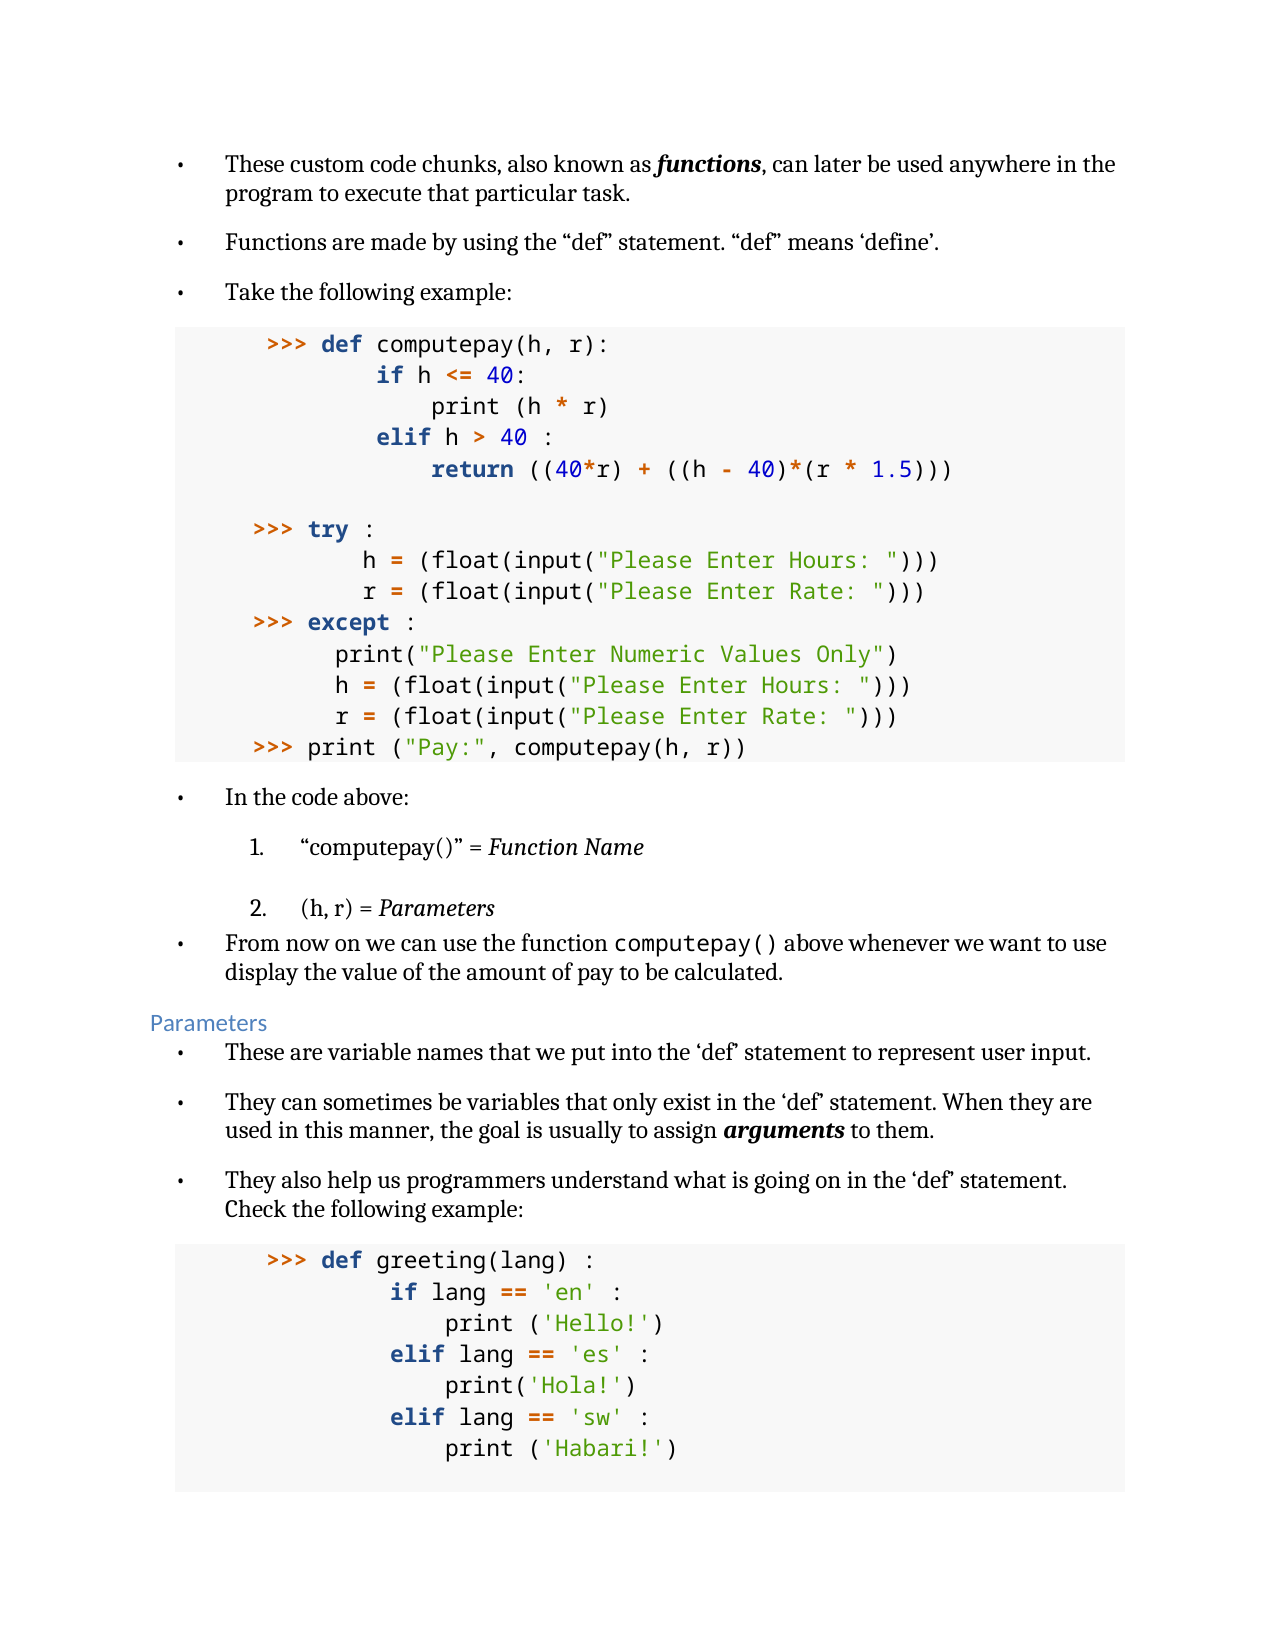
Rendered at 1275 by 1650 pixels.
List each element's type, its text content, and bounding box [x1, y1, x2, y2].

list In the code above: [175, 783, 1125, 812]
list They also help us programmers understand what is going on in the ‘def’ statement. Check the following example: [175, 1166, 1125, 1223]
list >>> def computepay(h, r): if h <= 40: print (h * r) elif h > 40 : return ((40*r) + ((h - 40)*(r * 1.5))) >>> try : h = (float(input("Please Enter Hours: "))) r = (float(input("Please Enter Rate: "))) >>> except : print("Please Enter Numeric Values Only") h = (float(input("Please Enter Hours: "))) r = (float(input("Please Enter Rate: "))) >>> print ("Pay:", computepay(h, r)) [175, 327, 1125, 762]
list These are variable names that we put into the ‘def’ statement to represent user input. [175, 1038, 1125, 1067]
list Functions are made by using the “def” statement. “def” means ‘define’. [175, 228, 1125, 257]
list (h, r) = Parameters [250, 894, 1125, 923]
list They can sometimes be variables that only exist in the ‘def’ statement. When they are used in this manner, the goal is usually to assign arguments to them. [175, 1088, 1125, 1145]
list Take the following example: [175, 278, 1125, 307]
list “computepay()” = Function Name [250, 833, 1125, 890]
list From now on we can use the function computepay() above whenever we want to use display the value of the amount of pay to be calculated. [175, 927, 1125, 987]
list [175, 1244, 1125, 1492]
subtitle Parameters [150, 1007, 1125, 1038]
list These custom code chunks, also known as functions, can later be used anywhere in the program to execute that particular task. [175, 150, 1125, 207]
